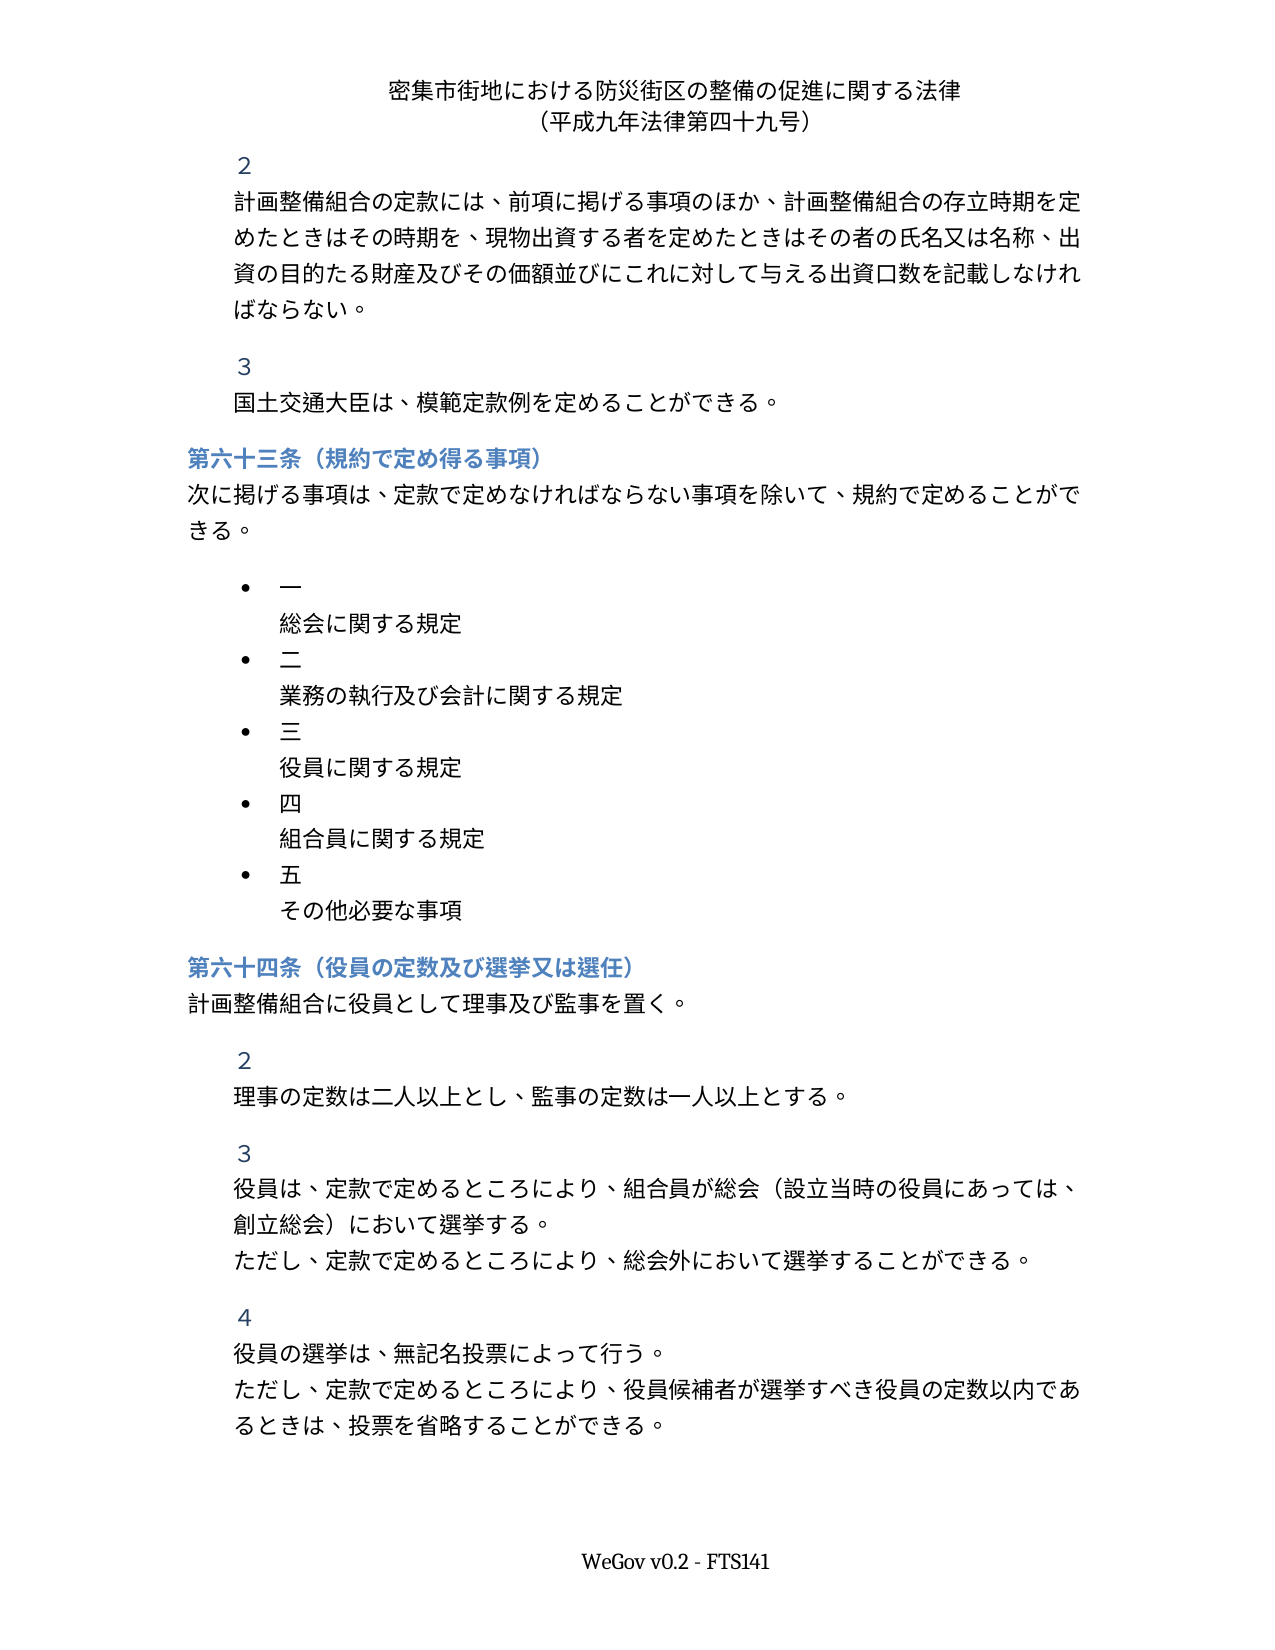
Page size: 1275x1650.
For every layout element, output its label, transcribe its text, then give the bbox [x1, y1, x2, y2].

list 一 総会に関する規定 [242, 572, 1087, 639]
subtitle ３ [233, 1137, 1087, 1169]
subtitle 第六十四条（役員の定数及び選挙又は選任） [187, 952, 1087, 983]
subtitle ２ [233, 1045, 1087, 1076]
text 理事の定数は二人以上とし、監事の定数は一人以上とする。 [233, 1081, 1087, 1112]
text 役員は、定款で定めるところにより、組合員が総会（設立当時の役員にあっては、創立総会）において選挙する。 ただし、定款で定めるところにより、総会外において選挙することができる。 [233, 1173, 1087, 1277]
list 三 役員に関する規定 [242, 716, 1087, 783]
text 次に掲げる事項は、定款で定めなければならない事項を除いて、規約で定めることができる。 [187, 479, 1087, 546]
list 五 その他必要な事項 [242, 859, 1087, 927]
list 二 業務の執行及び会計に関する規定 [242, 644, 1087, 711]
list 四 組合員に関する規定 [242, 787, 1087, 855]
text 計画整備組合に役員として理事及び監事を置く。 [187, 988, 1087, 1019]
subtitle ４ [233, 1302, 1087, 1333]
subtitle 第六十三条（規約で定め得る事項） [187, 443, 1087, 474]
text 計画整備組合の定款には、前項に掲げる事項のほか、計画整備組合の存立時期を定めたときはその時期を、現物出資する者を定めたときはその者の氏名又は名称、出資の目的たる財産及びその価額並びにこれに対して与える出資口数を記載しなければならない。 [233, 186, 1087, 325]
subtitle ２ [233, 150, 1087, 181]
subtitle ３ [233, 351, 1087, 382]
text 役員の選挙は、無記名投票によって行う。 ただし、定款で定めるところにより、役員候補者が選挙すべき役員の定数以内であるときは、投票を省略することができる。 [233, 1338, 1087, 1441]
text 国土交通大臣は、模範定款例を定めることができる。 [233, 386, 1087, 418]
